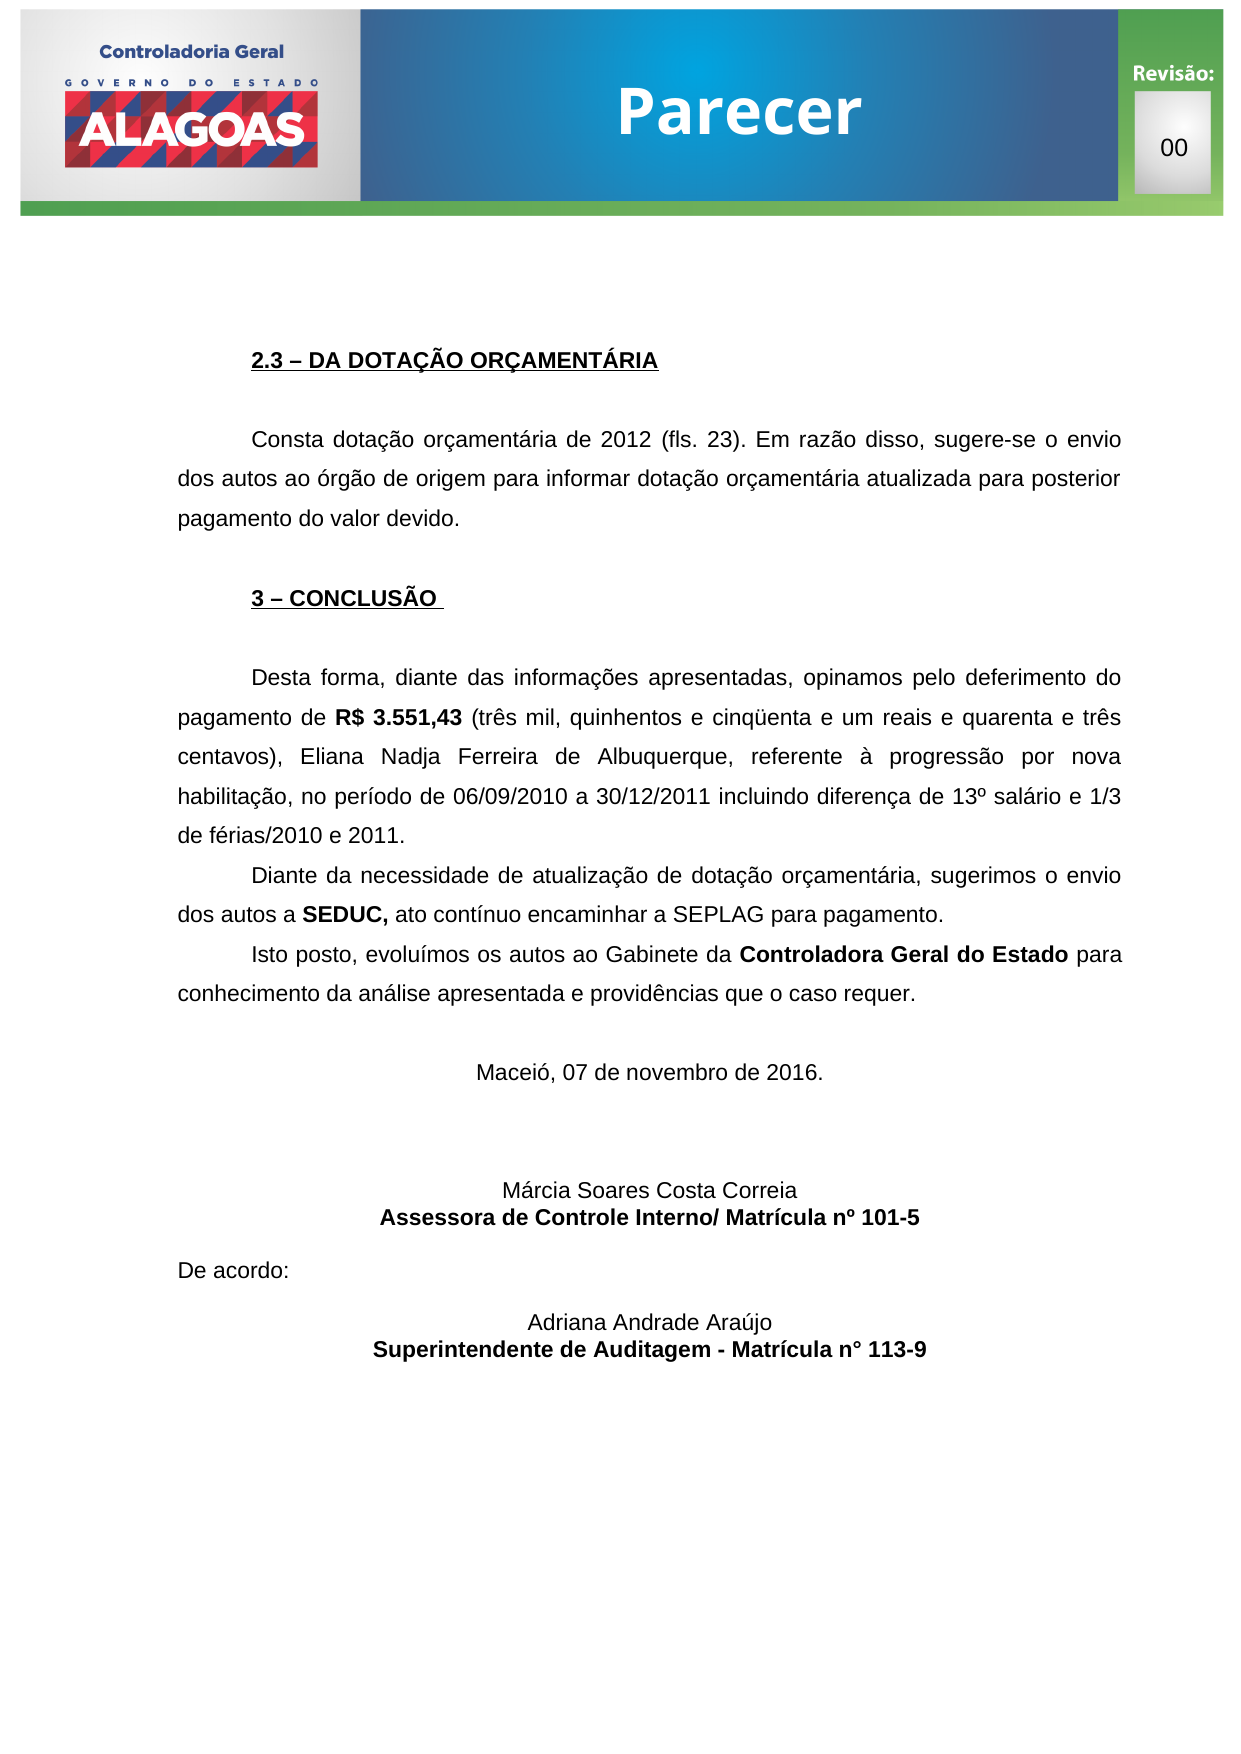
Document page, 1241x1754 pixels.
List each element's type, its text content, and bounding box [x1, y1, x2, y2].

text Adriana Andrade Araújo [177, 1309, 1122, 1336]
text 2.3 – DA DOTAÇÃO ORÇAMENTÁRIA [177, 347, 1122, 373]
text Diante da necessidade de atualização de dotação orçamentária, sugerimos o envio dos autos a SEDUC, ato contínuo encaminhar a SEPLAG para pagamento. [177, 862, 1122, 927]
text Desta forma, diante das informações apresentadas, opinamos pelo deferimento do pagamento de R$ 3.551,43 (três mil, quinhentos e cinqüenta e um reais e quarenta e três centavos), Eliana Nadja Ferreira de Albuquerque, referente à progressão por nova habilitação, no período de 06/09/2010 a 30/12/2011 incluindo diferença de 13º salário e 1/3 de férias/2010 e 2011. [177, 664, 1122, 848]
text Consta dotação orçamentária de 2012 (fls. 23). Em razão disso, sugere-se o envio dos autos ao órgão de origem para informar dotação orçamentária atualizada para posterior pagamento do valor devido. [177, 426, 1122, 531]
text De acordo: [177, 1257, 1122, 1283]
text Assessora de Controle Interno/ Matrícula nº 101-5 [177, 1204, 1122, 1230]
picture [20, 9, 1224, 216]
text 3 – CONCLUSÃO [177, 585, 1122, 612]
text Márcia Soares Costa Correia [177, 1177, 1122, 1204]
text Maceió, 07 de novembro de 2016. [177, 1059, 1122, 1085]
text Superintendente de Auditagem - Matrícula n° 113-9 [177, 1336, 1122, 1362]
text Isto posto, evoluímos os autos ao Gabinete da Controladora Geral do Estado para conhecimento da análise apresentada e providências que o caso requer. [177, 941, 1122, 1006]
